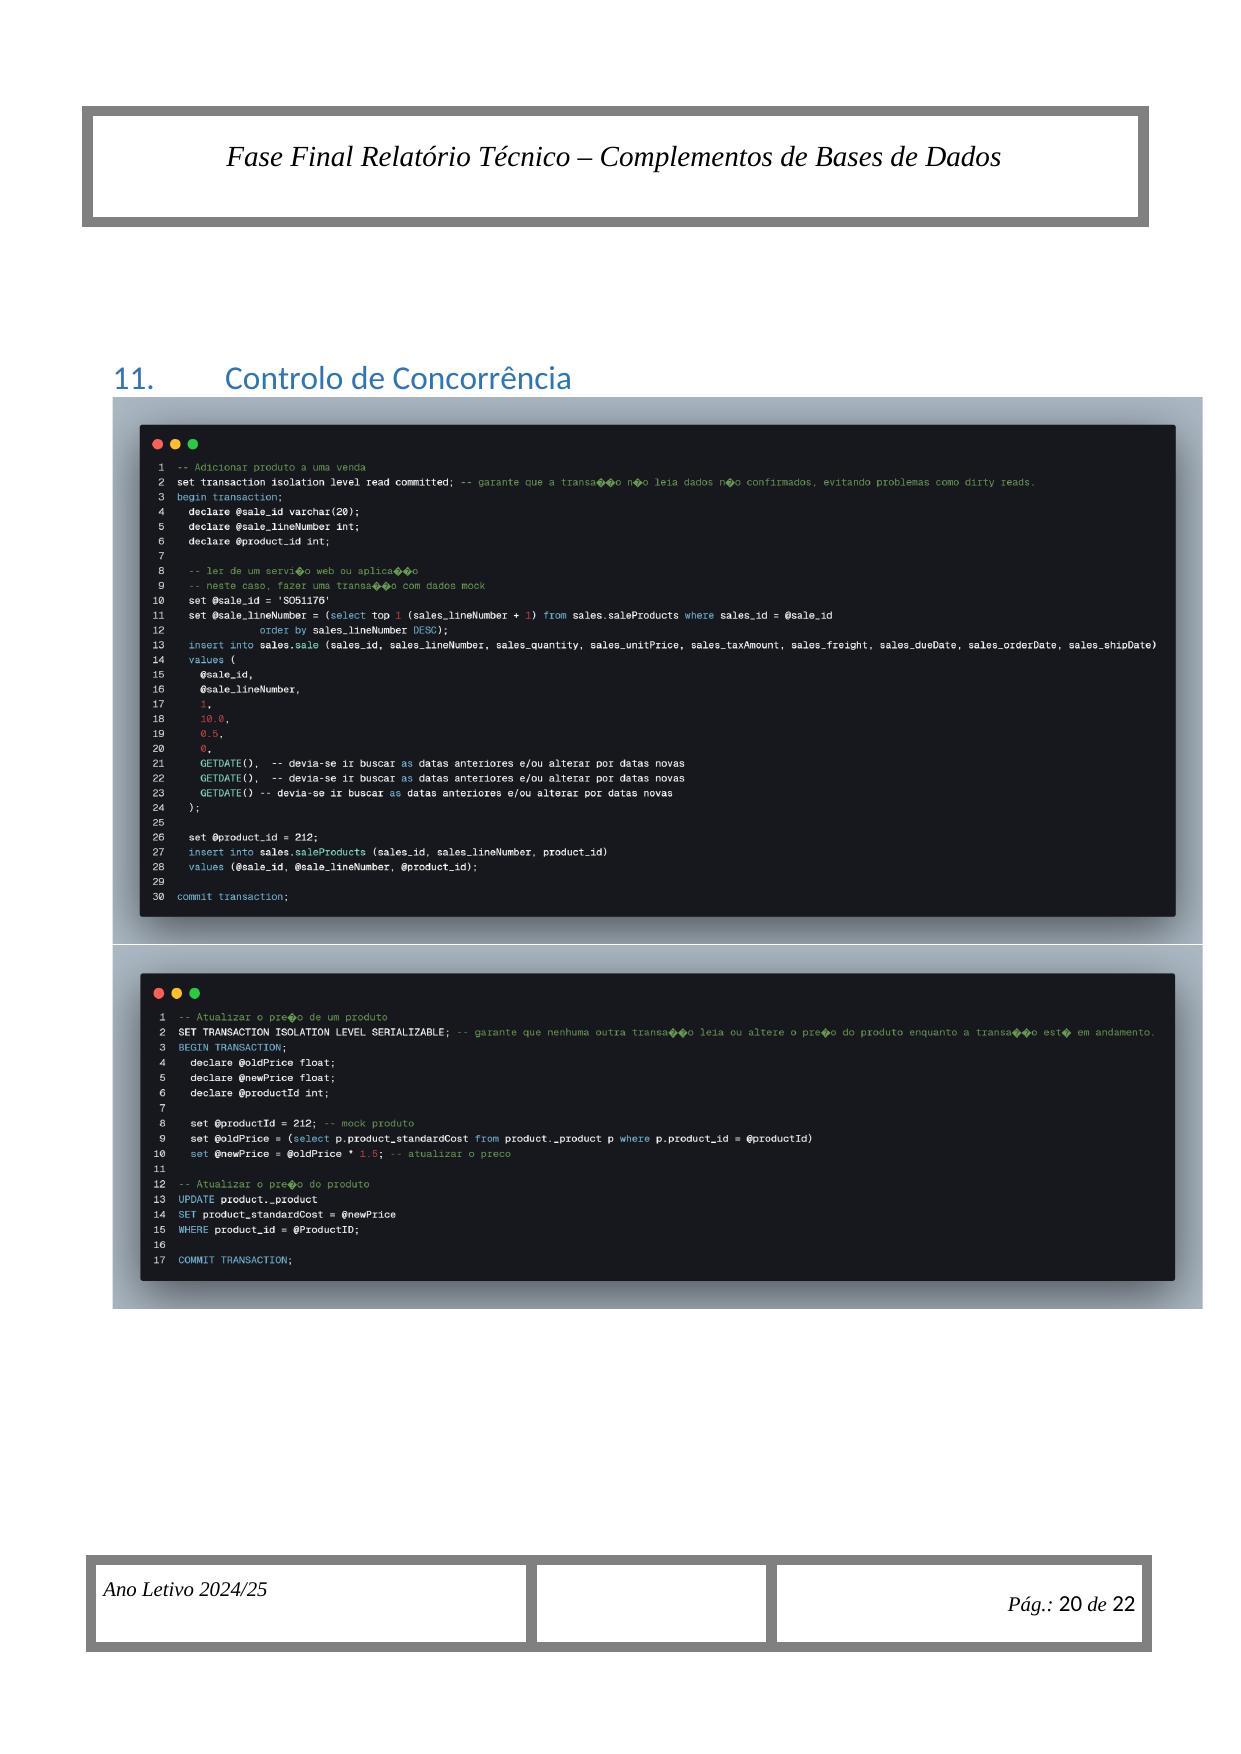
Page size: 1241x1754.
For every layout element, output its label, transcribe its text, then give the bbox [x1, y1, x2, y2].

picture [112, 397, 1203, 944]
subtitle Controlo de Concorrência [112, 357, 1165, 397]
picture [112, 945, 1203, 1309]
